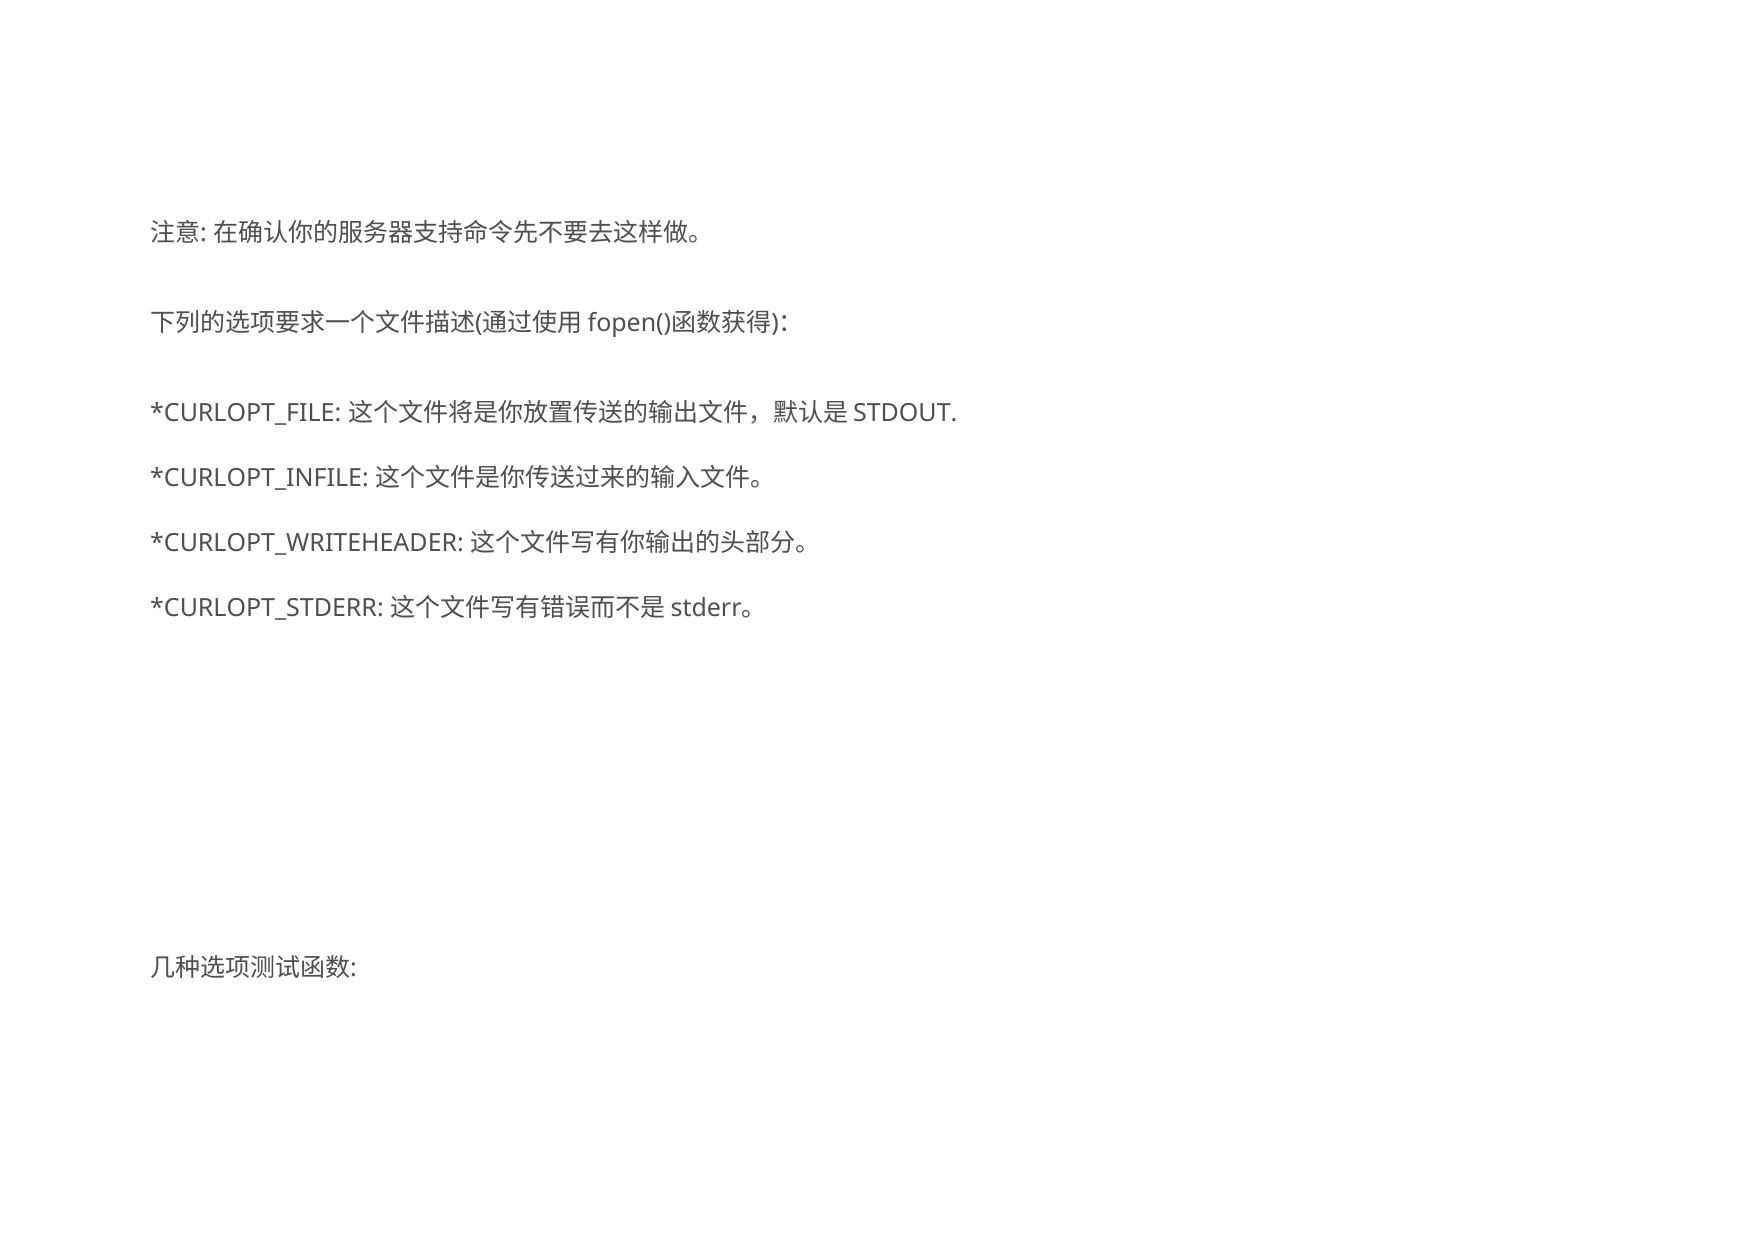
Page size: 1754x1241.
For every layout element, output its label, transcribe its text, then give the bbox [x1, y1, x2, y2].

text 几种选项测试函数: [150, 933, 1604, 998]
text 注意: 在确认你的服务器支持命令先不要去这样做。 [150, 198, 1604, 263]
text *CURLOPT_FILE: 这个文件将是你放置传送的输出文件，默认是STDOUT. *CURLOPT_INFILE: 这个文件是你传送过来的输入文件。 *CURLOPT_WRITEHEADER: 这个文件写有你输出的头部分。 *CURLOPT_STDERR: 这个文件写有错误而不是stderr。 [150, 378, 1604, 638]
text 下列的选项要求一个文件描述(通过使用fopen()函数获得)： [150, 288, 1604, 353]
